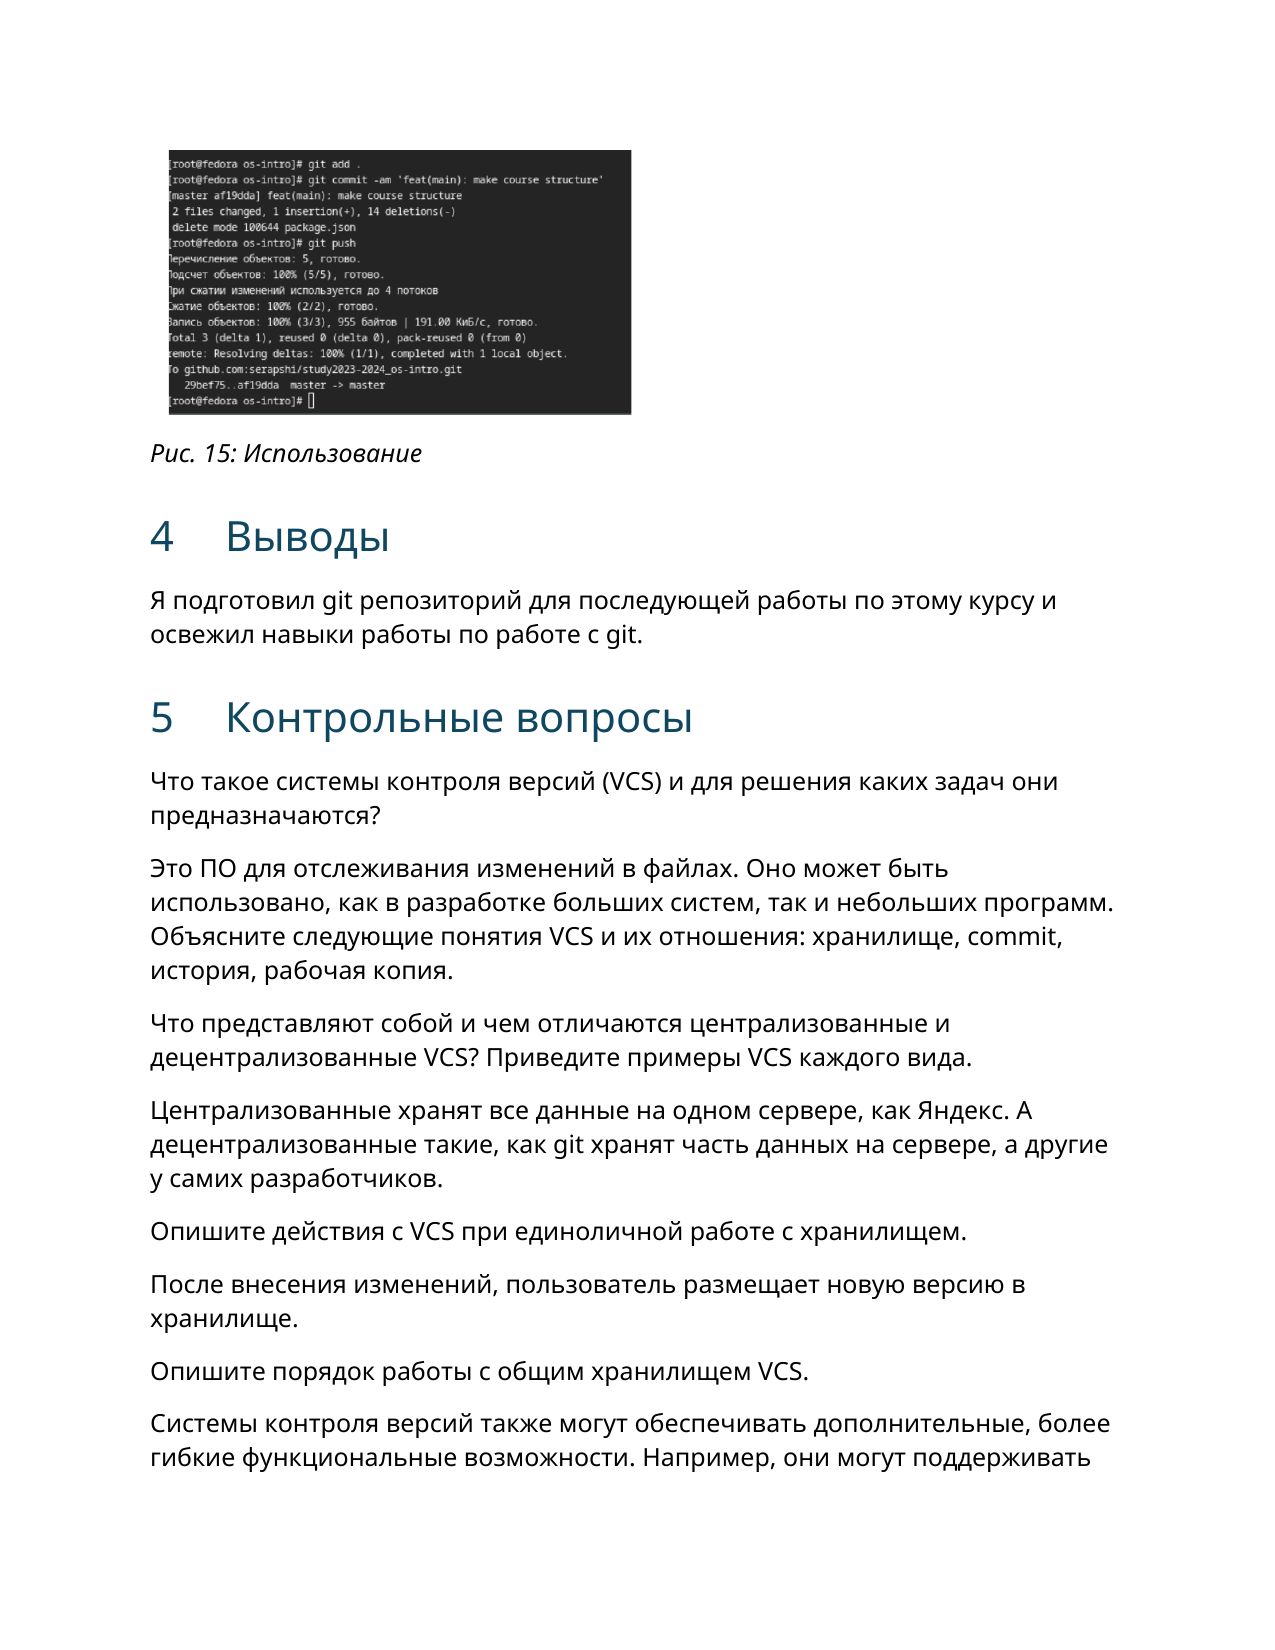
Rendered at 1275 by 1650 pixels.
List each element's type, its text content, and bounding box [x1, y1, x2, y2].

subtitle 4 Выводы [150, 507, 1125, 564]
text После внесения изменений, пользователь размещает новую версию в хранилище. [150, 1266, 1125, 1334]
text Я подготовил git репозиторий для последующей работы по этому курсу и освежил навыки работы по работе с git. [150, 583, 1125, 651]
text Это ПО для отслеживания изменений в файлах. Оно может быть использовано, как в разработке больших систем, так и небольших программ. Объясните следующие понятия VCS и их отношения: хранилище, commit, история, рабочая копия. [150, 851, 1125, 987]
text Централизованные хранят все данные на одном сервере, как Яндекс. А децентрализованные такие, как git хранят часть данных на сервере, а другие у самих разработчиков. [150, 1092, 1125, 1195]
text Опишите действия с VCS при единоличной работе с хранилищем. [150, 1213, 1125, 1247]
subtitle 5 Контрольные вопросы [150, 688, 1125, 745]
text Опишите порядок работы с общим хранилищем VCS. [150, 1353, 1125, 1387]
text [150, 1406, 1125, 1474]
text Что представляют собой и чем отличаются централизованные и децентрализованные VCS? Приведите примеры VCS каждого вида. [150, 1006, 1125, 1074]
text Рис. 15: Использование [150, 436, 1125, 469]
picture [168, 150, 632, 415]
text Что такое системы контроля версий (VCS) и для решения каких задач они предназначаются? [150, 764, 1125, 832]
